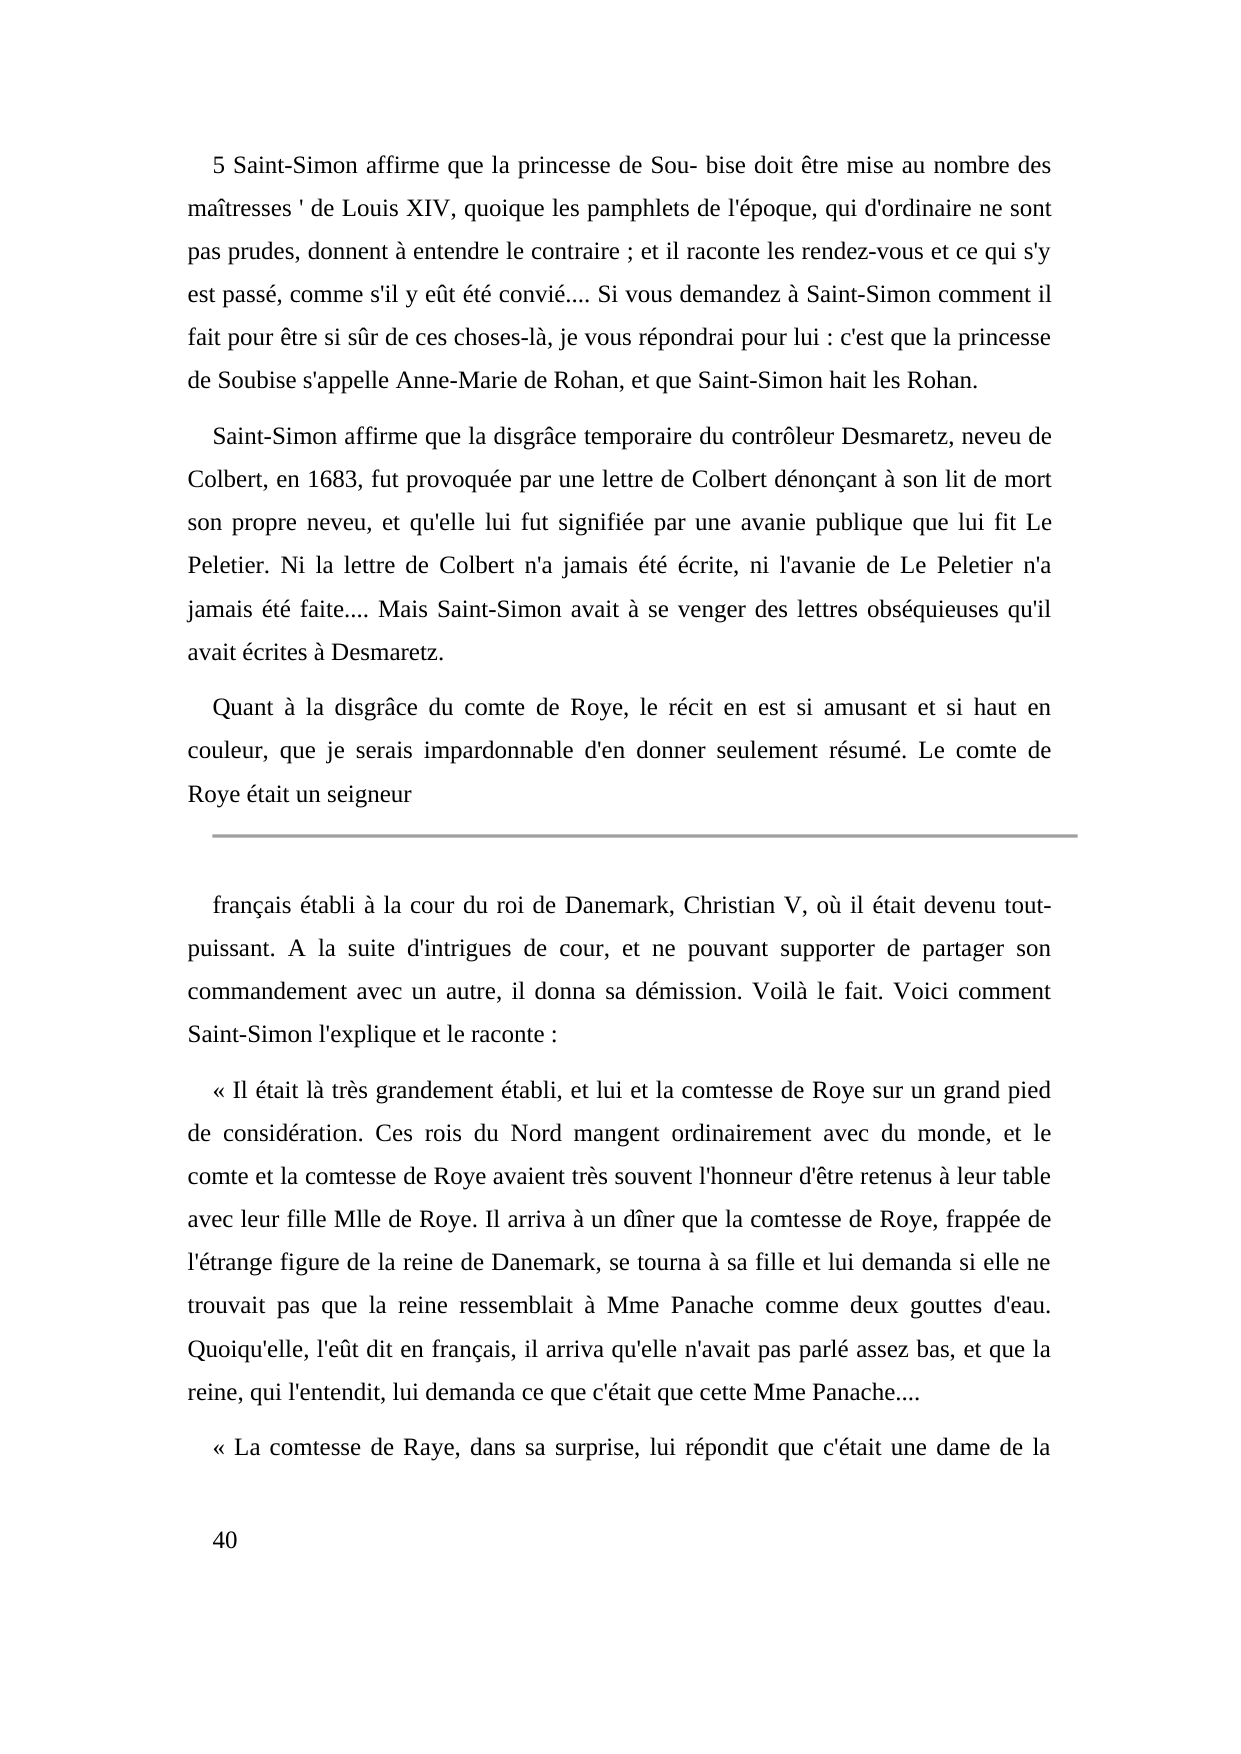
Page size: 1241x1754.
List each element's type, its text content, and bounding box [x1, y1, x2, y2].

text « Il était là très grandement établi, et lui et la comtesse de Roye sur un grand pied de considération. Ces rois du Nord mangent ordinairement avec du monde, et le comte et la comtesse de Roye avaient très souvent l'honneur d'être retenus à leur table avec leur fille Mlle de Roye. Il arriva à un dîner que la comtesse de Roye, frappée de l'étrange figure de la reine de Danemark, se tourna à sa fille et lui demanda si elle ne trouvait pas que la reine ressemblait à Mme Panache comme deux gouttes d'eau. Quoiqu'elle, l'eût dit en français, il arriva qu'elle n'avait pas parlé assez bas, et que la reine, qui l'entendit, lui demanda ce que c'était que cette Mme Panache.... [187, 1075, 1053, 1406]
text français établi à la cour du roi de Danemark, Christian V, où il était devenu tout-puissant. A la suite d'intrigues de cour, et ne pouvant supporter de partager son commandement avec un autre, il donna sa démission. Voilà le fait. Voici comment Saint-Simon l'explique et le raconte : [187, 890, 1053, 1048]
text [187, 1432, 1053, 1461]
text Quant à la disgrâce du comte de Roye, le récit en est si amusant et si haut en couleur, que je serais impardonnable d'en donner seulement résumé. Le comte de Roye était un seigneur [187, 692, 1053, 807]
text Saint-Simon affirme que la disgrâce temporaire du contrôleur Desmaretz, neveu de Colbert, en 1683, fut provoquée par une lettre de Colbert dénonçant à son lit de mort son propre neveu, et qu'elle lui fut signifiée par une avanie publique que lui fit Le Peletier. Ni la lettre de Colbert n'a jamais été écrite, ni l'avanie de Le Peletier n'a jamais été faite.... Mais Saint-Simon avait à se venger des lettres obséquieuses qu'il avait écrites à Desmaretz. [187, 421, 1053, 666]
text 5 Saint-Simon affirme que la princesse de Sou- bise doit être mise au nombre des maîtresses ' de Louis XIV, quoique les pamphlets de l'époque, qui d'ordinaire ne sont pas prudes, donnent à entendre le contraire ; et il raconte les rendez-vous et ce qui s'y est passé, comme s'il y eût été convié.... Si vous demandez à Saint-Simon comment il fait pour être si sûr de ces choses-là, je vous répondrai pour lui : c'est que la princesse de Soubise s'appelle Anne-Marie de Rohan, et que Saint-Simon hait les Rohan. [187, 150, 1053, 394]
